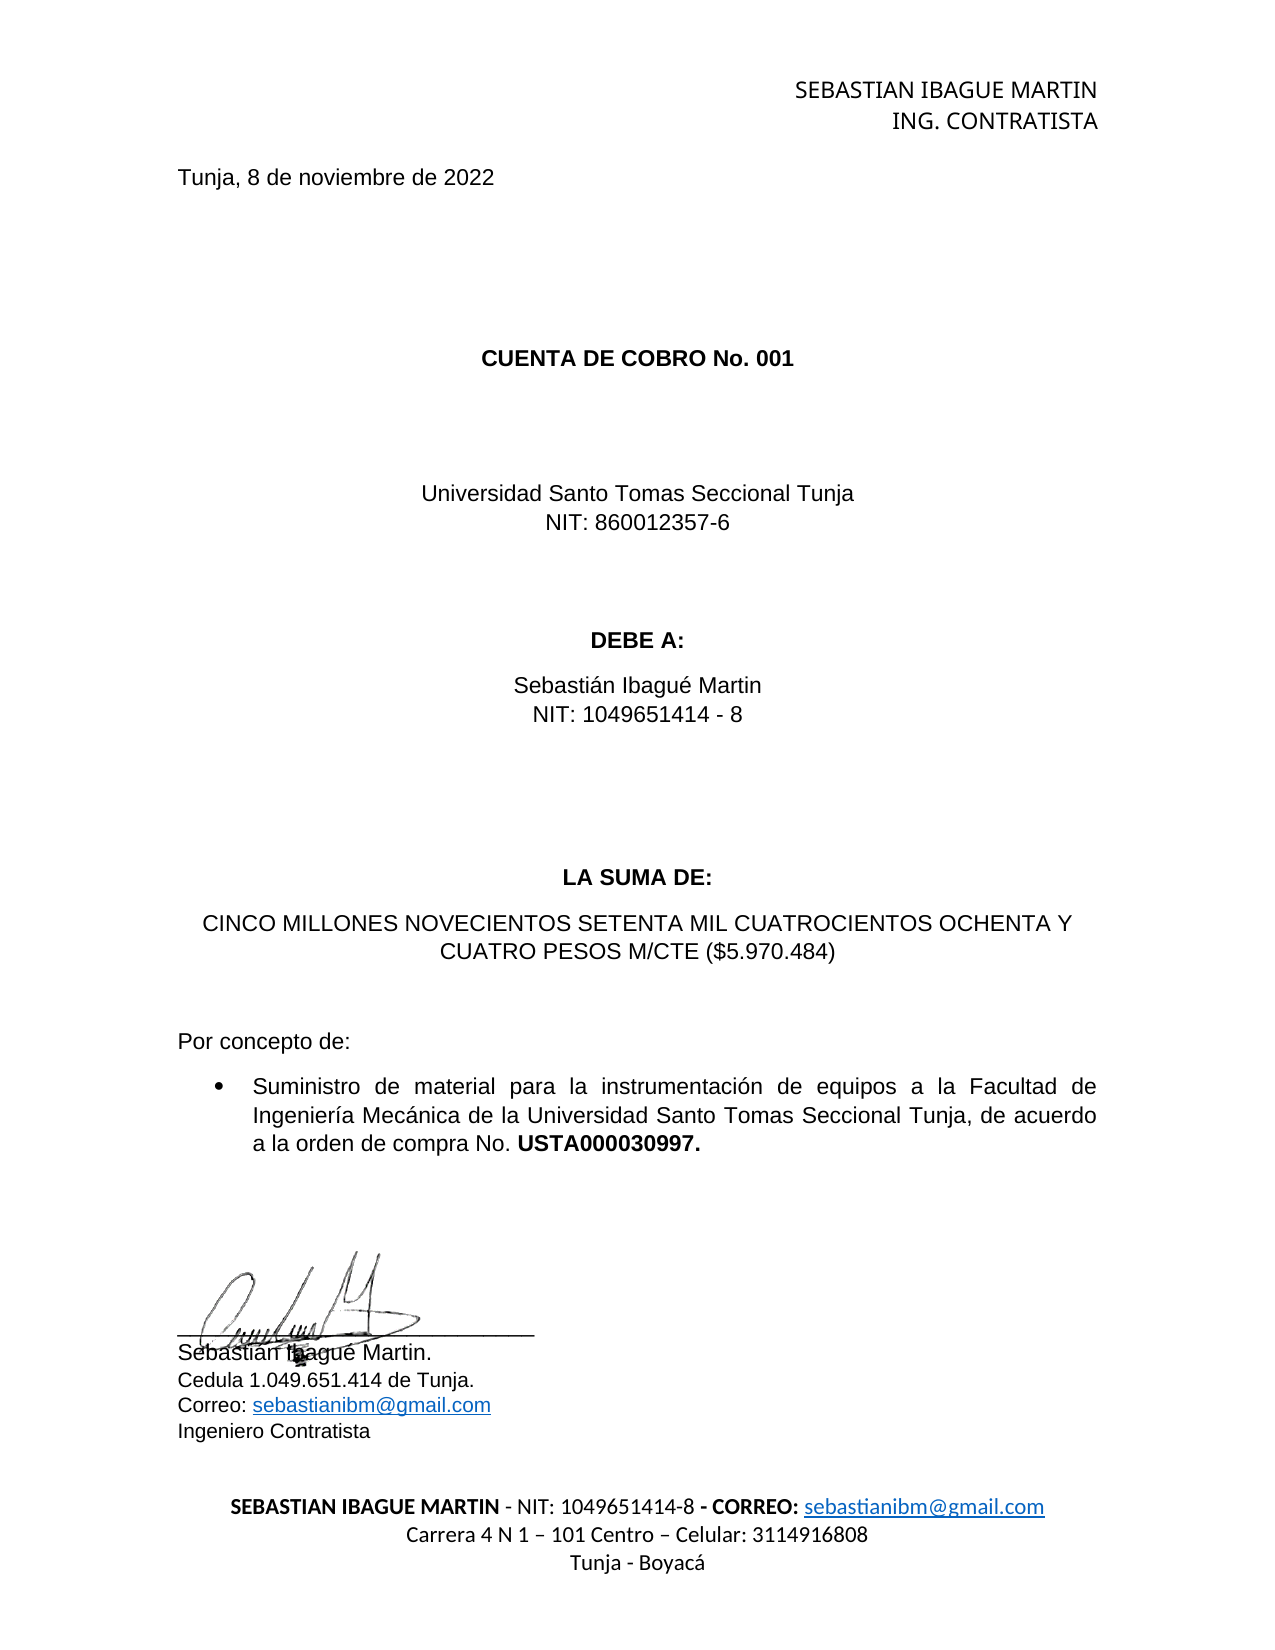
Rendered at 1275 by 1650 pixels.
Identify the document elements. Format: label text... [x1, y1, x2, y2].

list Suministro de material para la instrumentación de equipos a la Facultad de Ingeniería Mecánica de la Universidad Santo Tomas Seccional Tunja, de acuerdo a la orden de compra No. USTA000030997. [215, 1073, 1098, 1156]
picture [186, 1243, 431, 1311]
text Tunja, 8 de noviembre de 2022 [177, 164, 1098, 191]
text Ingeniero Contratista [177, 1419, 1098, 1443]
text Universidad Santo Tomas Seccional Tunja [177, 480, 1098, 506]
text CINCO MILLONES NOVECIENTOS SETENTA MIL CUATROCIENTOS OCHENTA Y CUATRO PESOS M/CTE ($5.970.484) [177, 909, 1098, 964]
text Correo: sebastianibm@gmail.com [177, 1393, 1098, 1417]
text Cedula 1.049.651.414 de Tunja. [177, 1367, 1098, 1391]
text ____________________________ [177, 1311, 1098, 1337]
text DEBE A: [177, 627, 1098, 653]
text NIT: 860012357-6 [177, 508, 1098, 535]
text LA SUMA DE: [177, 864, 1098, 891]
text Sebastián Ibagué Martin. [177, 1339, 1098, 1365]
text CUENTA DE COBRO No. 001 [177, 345, 1098, 371]
text Sebastián Ibagué Martin [177, 672, 1098, 698]
text NIT: 1049651414 - 8 [177, 701, 1098, 727]
text Por concepto de: [177, 1028, 1098, 1054]
